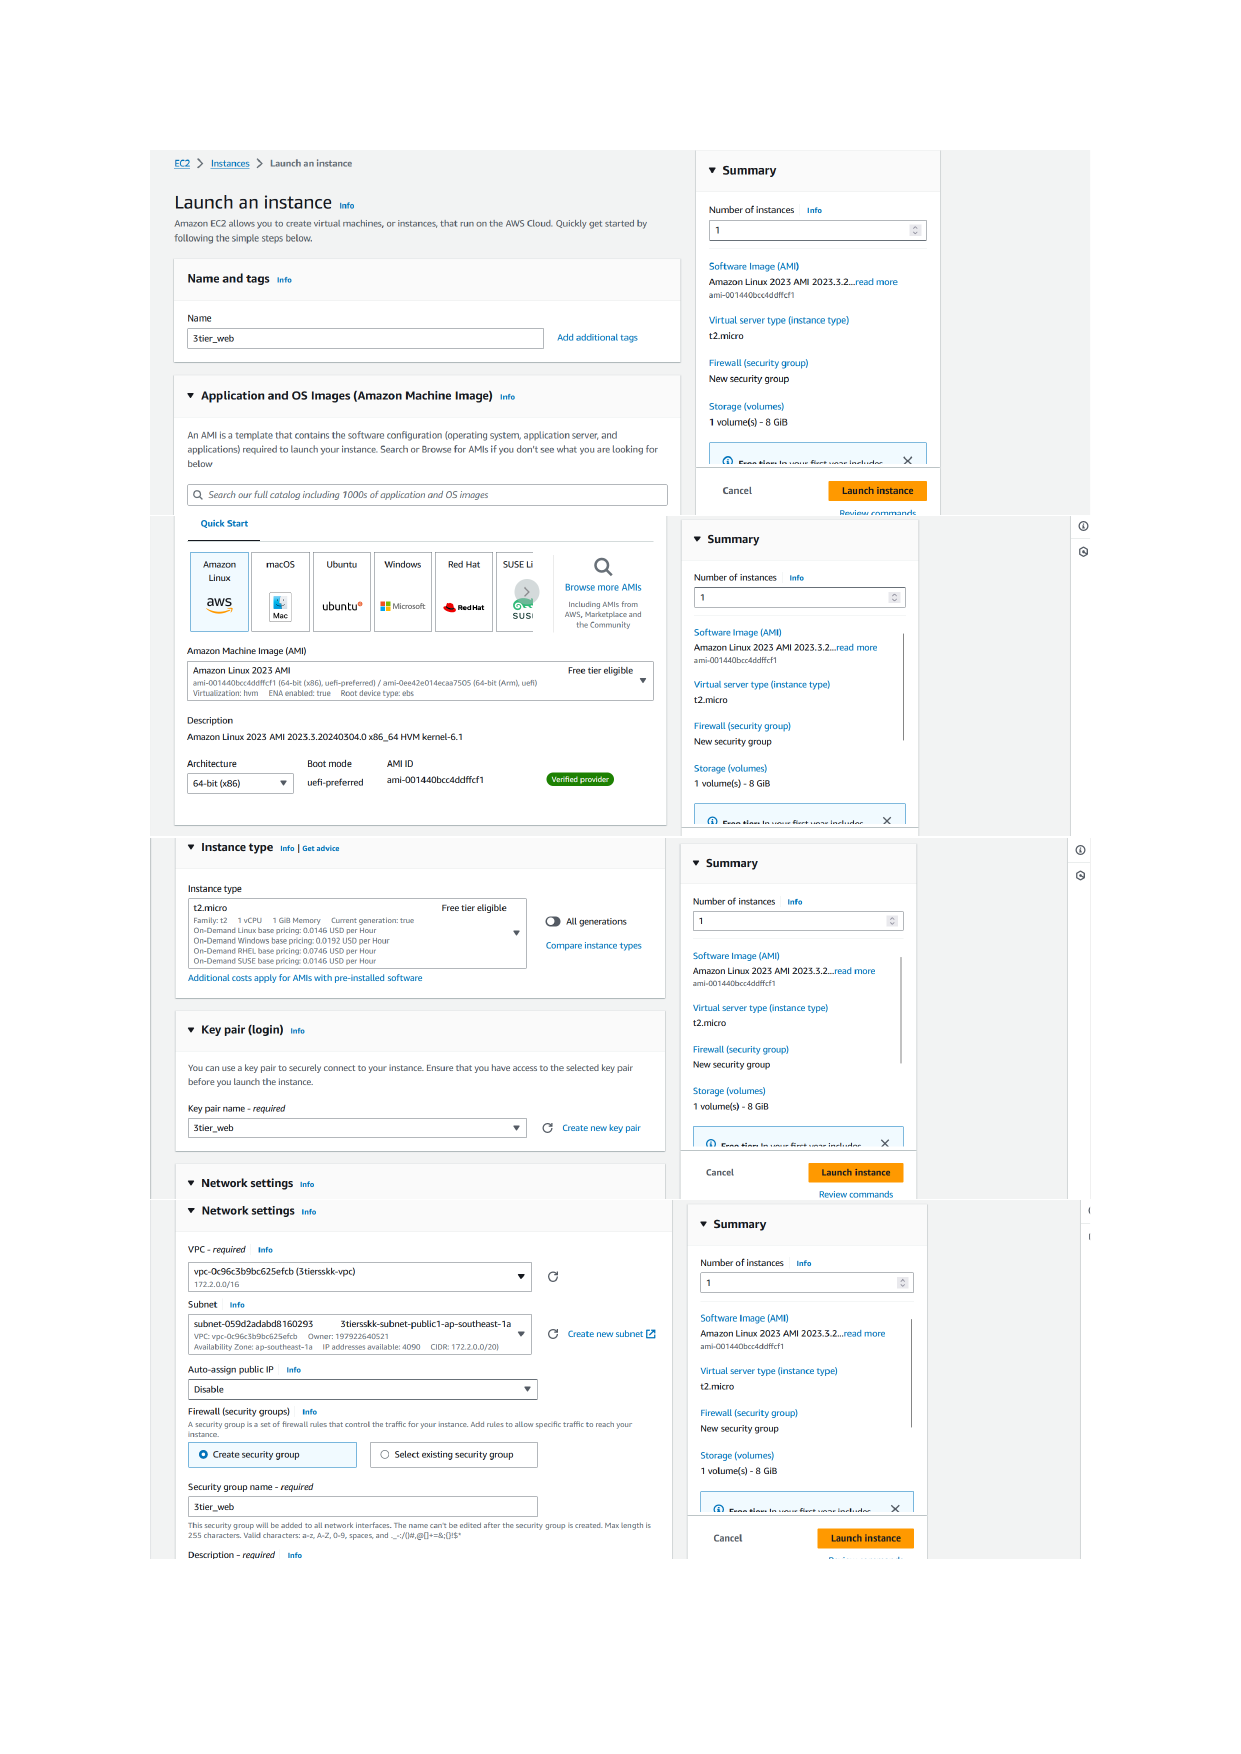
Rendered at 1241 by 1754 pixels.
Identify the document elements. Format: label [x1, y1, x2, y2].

picture [150, 150, 1091, 515]
picture [150, 516, 1091, 836]
picture [150, 838, 1091, 1199]
picture [150, 1200, 1091, 1559]
